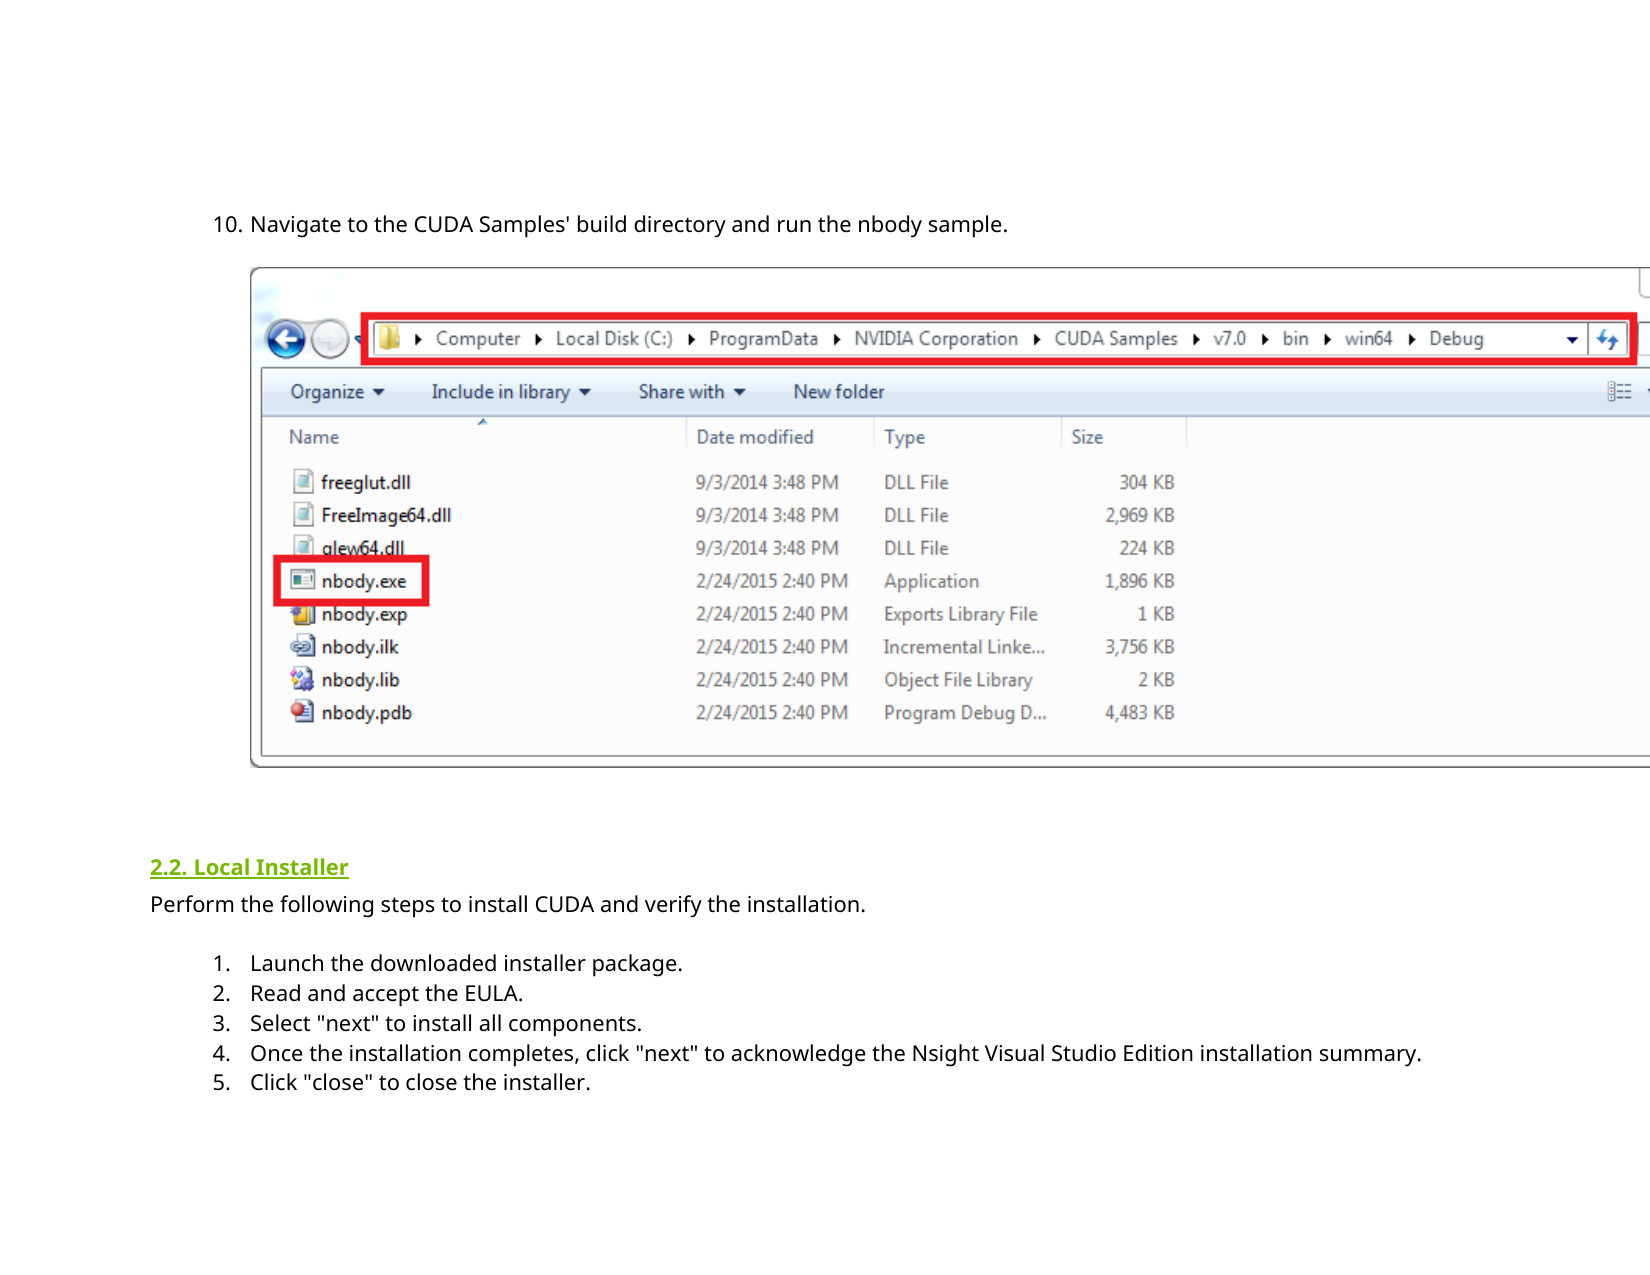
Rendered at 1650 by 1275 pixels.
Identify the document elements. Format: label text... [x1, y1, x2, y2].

list Select "next" to install all components. [212, 1008, 1500, 1037]
list Read and accept the EULA. [212, 978, 1500, 1008]
text Perform the following steps to install CUDA and verify the installation. [150, 889, 1500, 919]
text 2.2. Local Installer [150, 852, 1500, 882]
list Once the installation completes, click "next" to acknowledge the Nsight Visual Studio Edition installation summary. [212, 1037, 1500, 1067]
list Navigate to the CUDA Samples' build directory and run the nbody sample. [212, 209, 1500, 239]
list Launch the downloaded installer package. [212, 948, 1500, 978]
picture [250, 267, 1650, 768]
list Click "close" to close the installer. [212, 1067, 1500, 1097]
